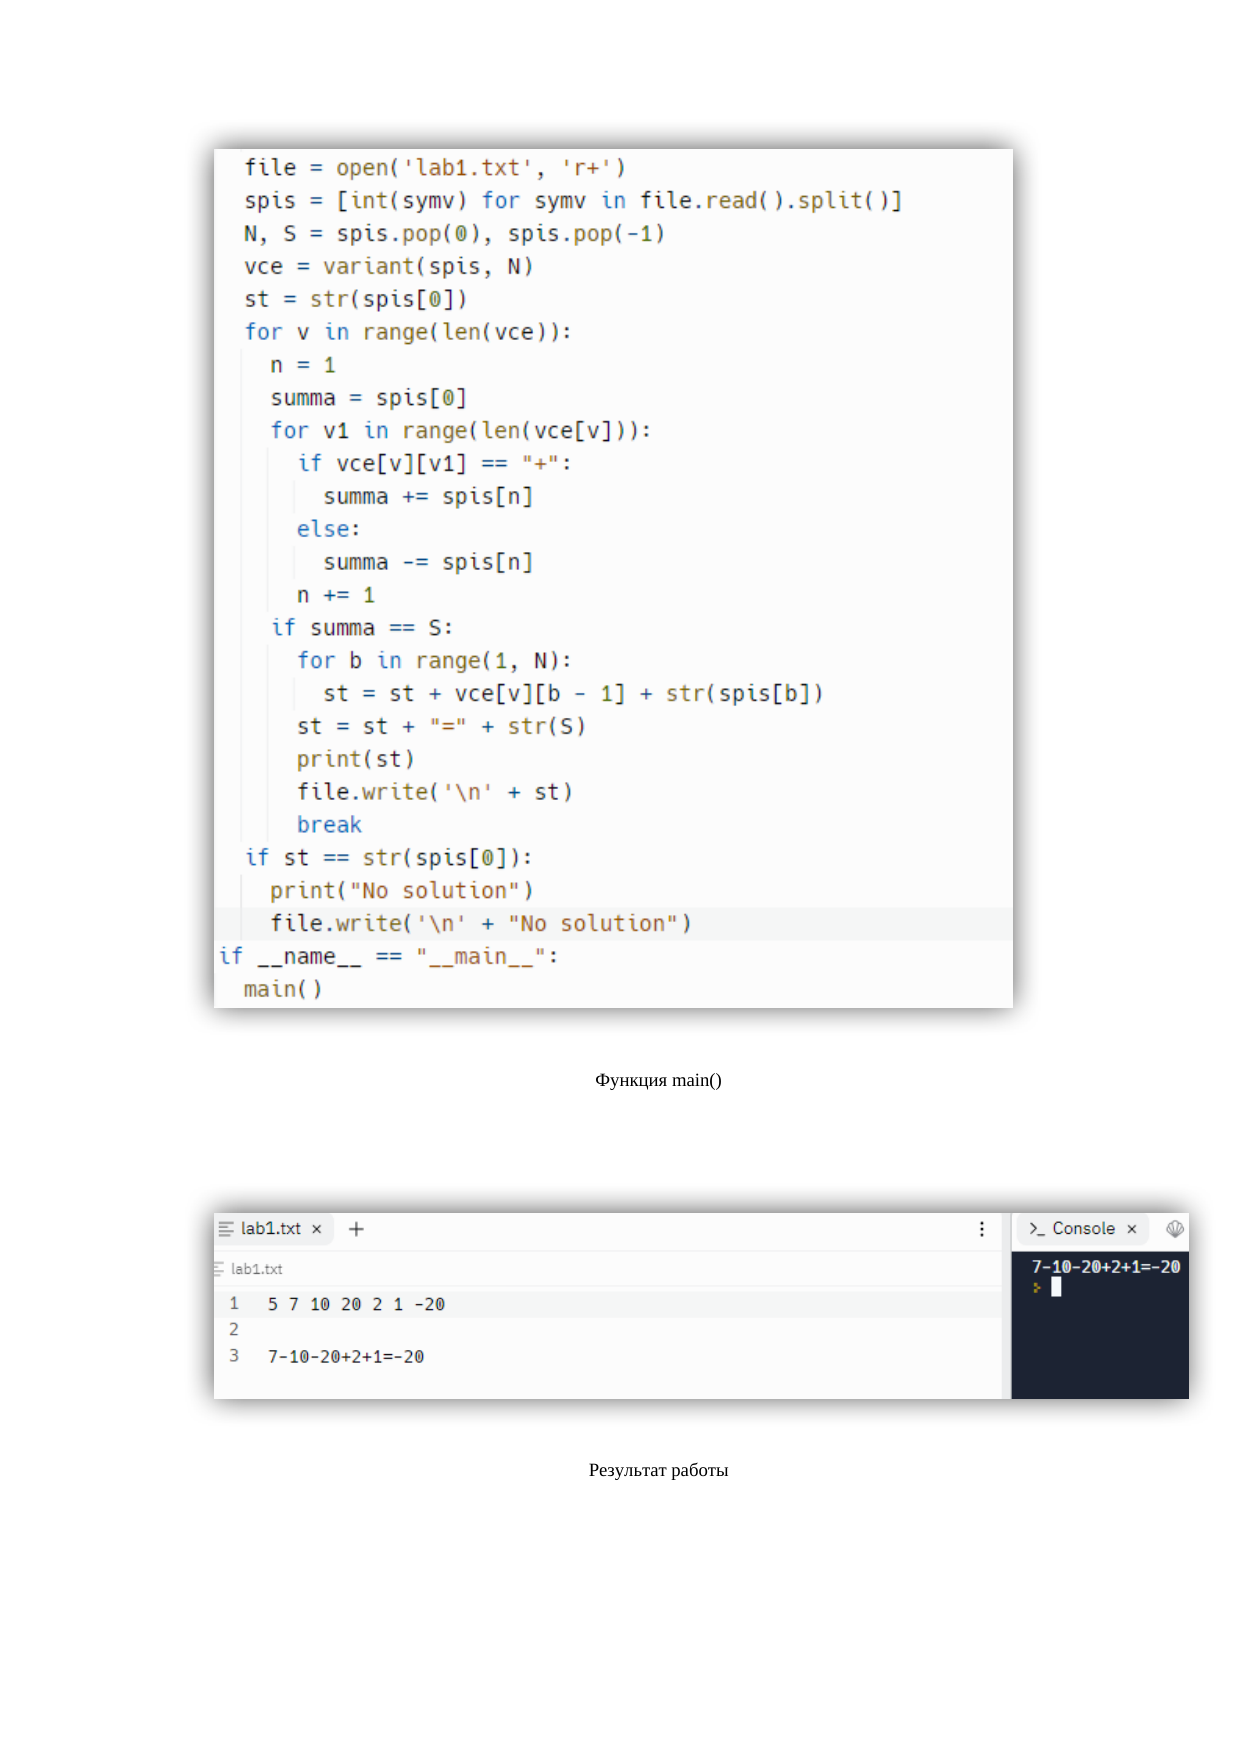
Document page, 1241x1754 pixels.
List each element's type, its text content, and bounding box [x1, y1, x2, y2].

picture [214, 1213, 1189, 1399]
text Результат работы [183, 1459, 1134, 1480]
picture [214, 149, 1013, 1008]
text Функция main() [183, 1069, 1134, 1091]
